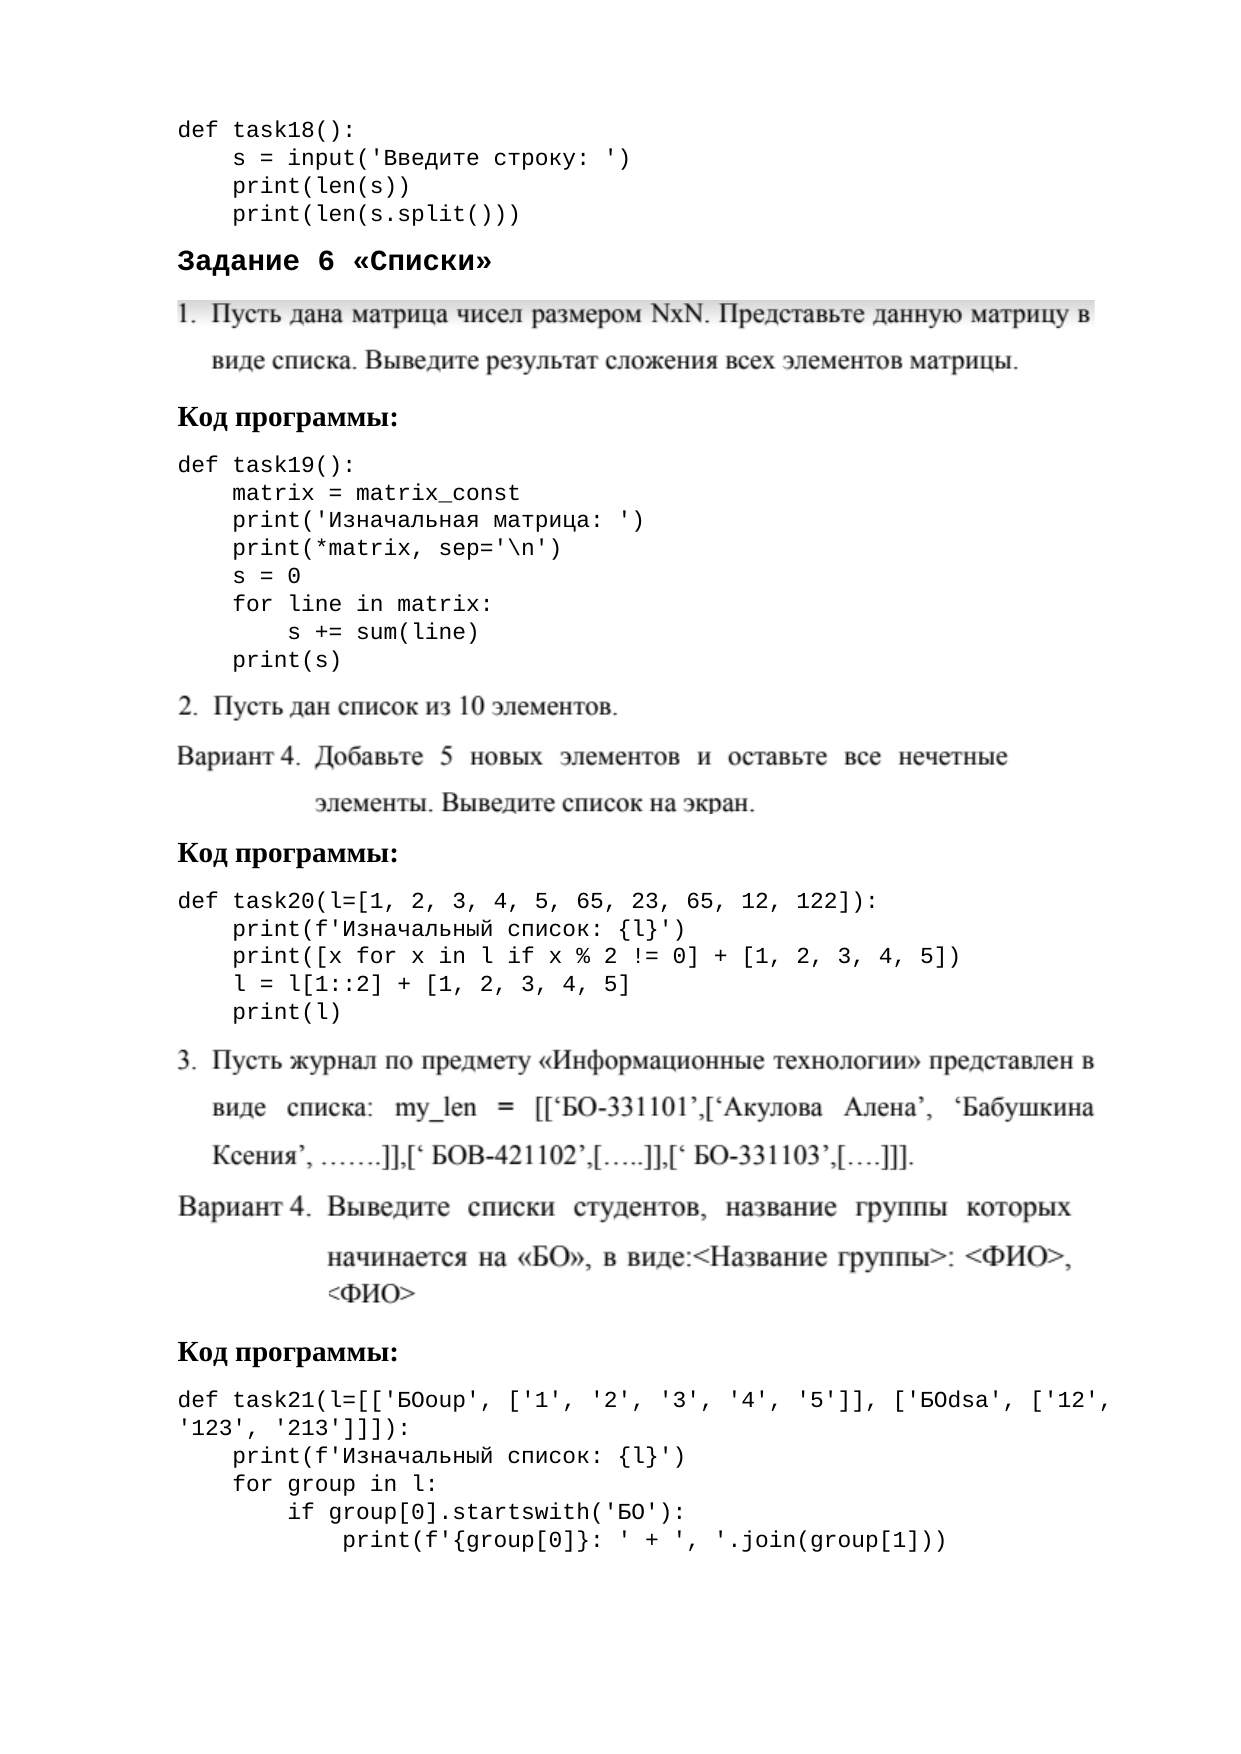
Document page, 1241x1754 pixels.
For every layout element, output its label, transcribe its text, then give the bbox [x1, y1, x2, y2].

picture [177, 1193, 1099, 1274]
text def task20(l=[1, 2, 3, 4, 5, 65, 23, 65, 12, 122]): print(f'Изначальный список: {l}') print([x for x in l if x % 2 != 0] + [1, 2, 3, 4, 5]) l = l[1::2] + [1, 2, 3, 4, 5] print(l) [177, 889, 1152, 1027]
picture [177, 300, 1095, 378]
picture [177, 1045, 1101, 1173]
text def task21(l=[['БОoup', ['1', '2', '3', '4', '5']], ['БОdsa', ['12', '123', '213']]]): print(f'Изначальный список: {l}') for group in l: if group[0].startswith('БО'): print(f'{group[0]}: ' + ', '.join(group[1])) [177, 1389, 1152, 1554]
text Задание 6 «Списки» [177, 246, 1152, 279]
text Код программы: [177, 399, 1152, 432]
text def task19(): matrix = matrix_const print('Изначальная матрица: ') print(*matrix, sep='\n') s = 0 for line in matrix: s += sum(line) print(s) [177, 453, 1152, 674]
text def task18(): s = input('Введите строку: ') print(len(s)) print(len(s.split())) [177, 118, 1152, 228]
picture [177, 693, 620, 721]
text Код программы: [177, 835, 1152, 868]
picture [328, 1282, 419, 1314]
picture [177, 742, 1010, 814]
text Код программы: [177, 1294, 1152, 1368]
